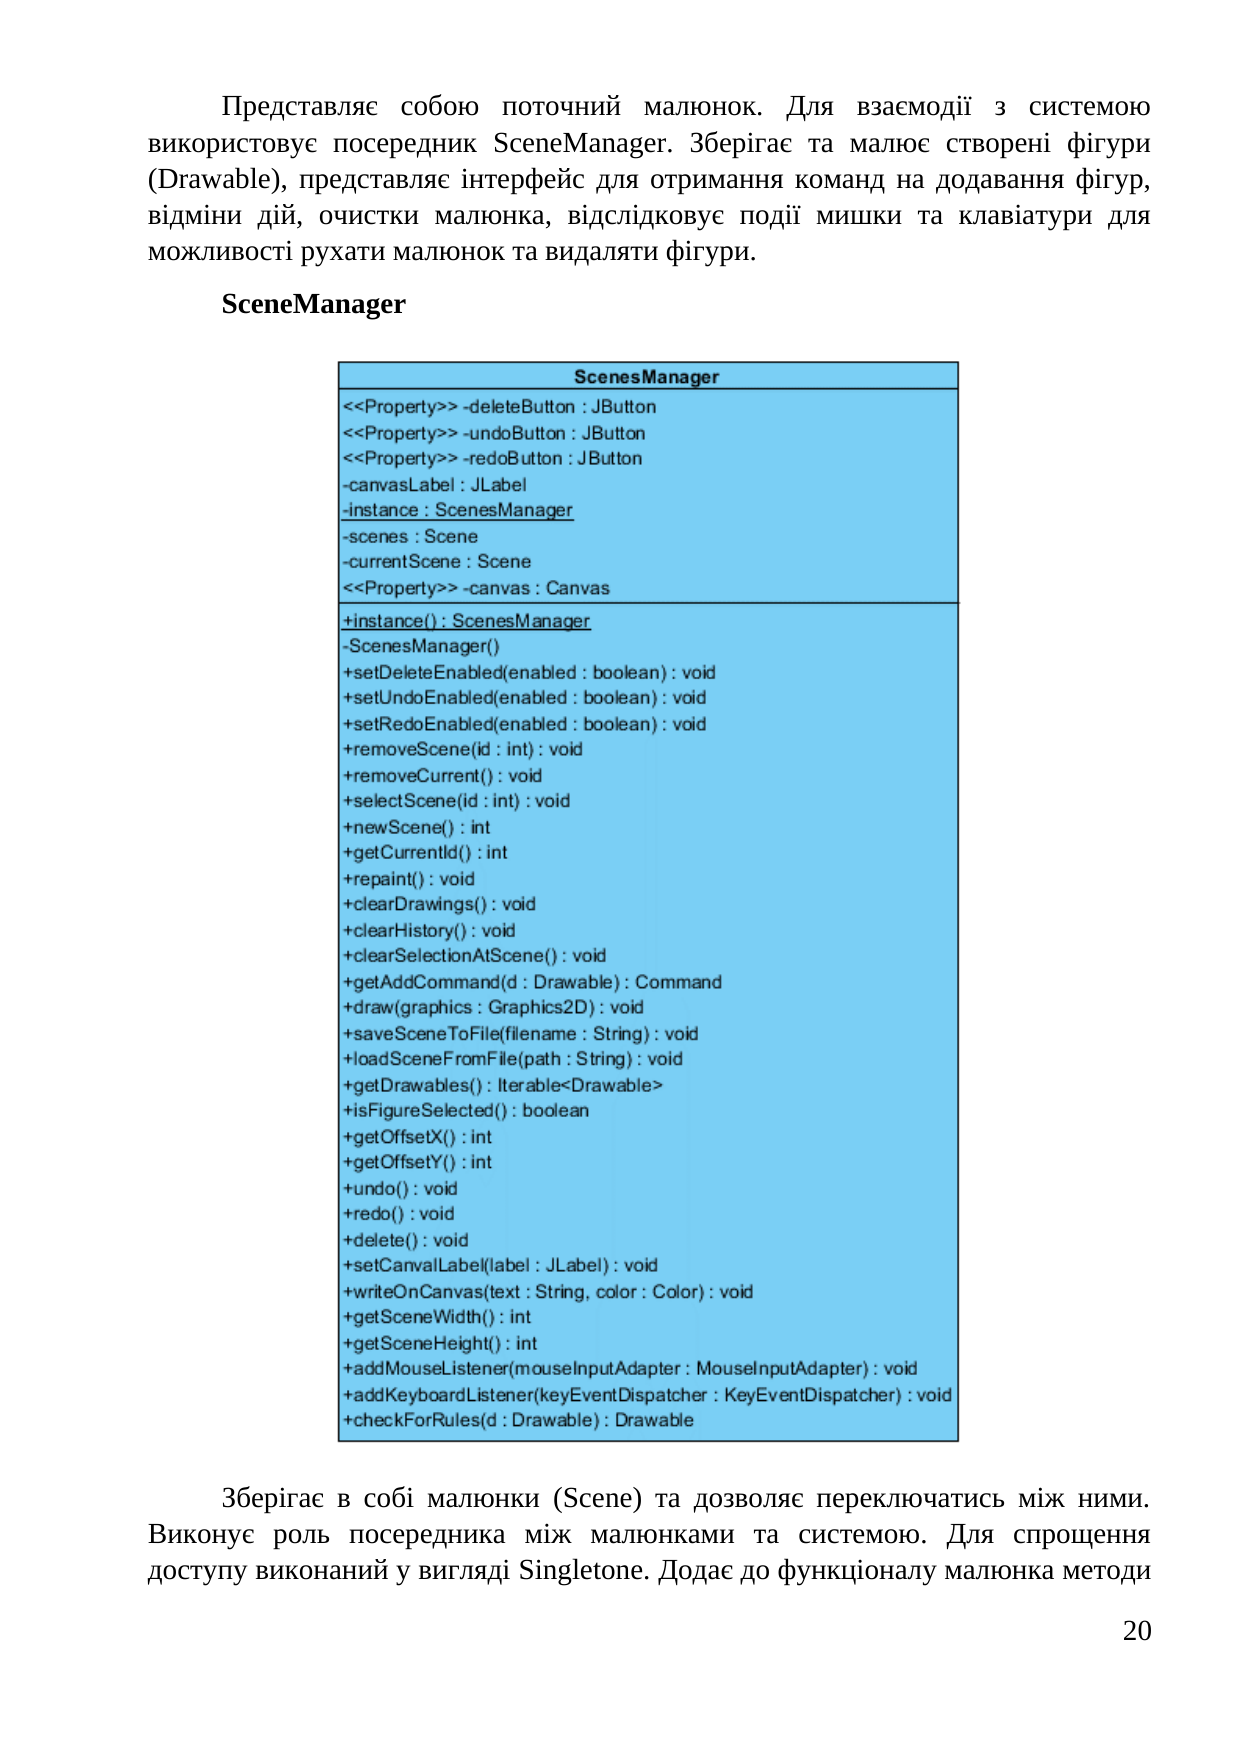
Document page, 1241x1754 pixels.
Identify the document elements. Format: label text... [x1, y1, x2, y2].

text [148, 1480, 1152, 1586]
subtitle SceneManager [148, 286, 1152, 319]
picture [321, 347, 978, 1461]
text Представляє собою поточний малюнок. Для взаємодії з системою використовує посередник SceneManager. Зберігає та малює створені фігури (Drawable), представляє інтерфейс для отримання команд на додавання фігур, відміни дій, очистки малюнка, відслідковує події мишки та клавіатури для можливості рухати малюнок та видаляти фігури. [148, 88, 1152, 267]
